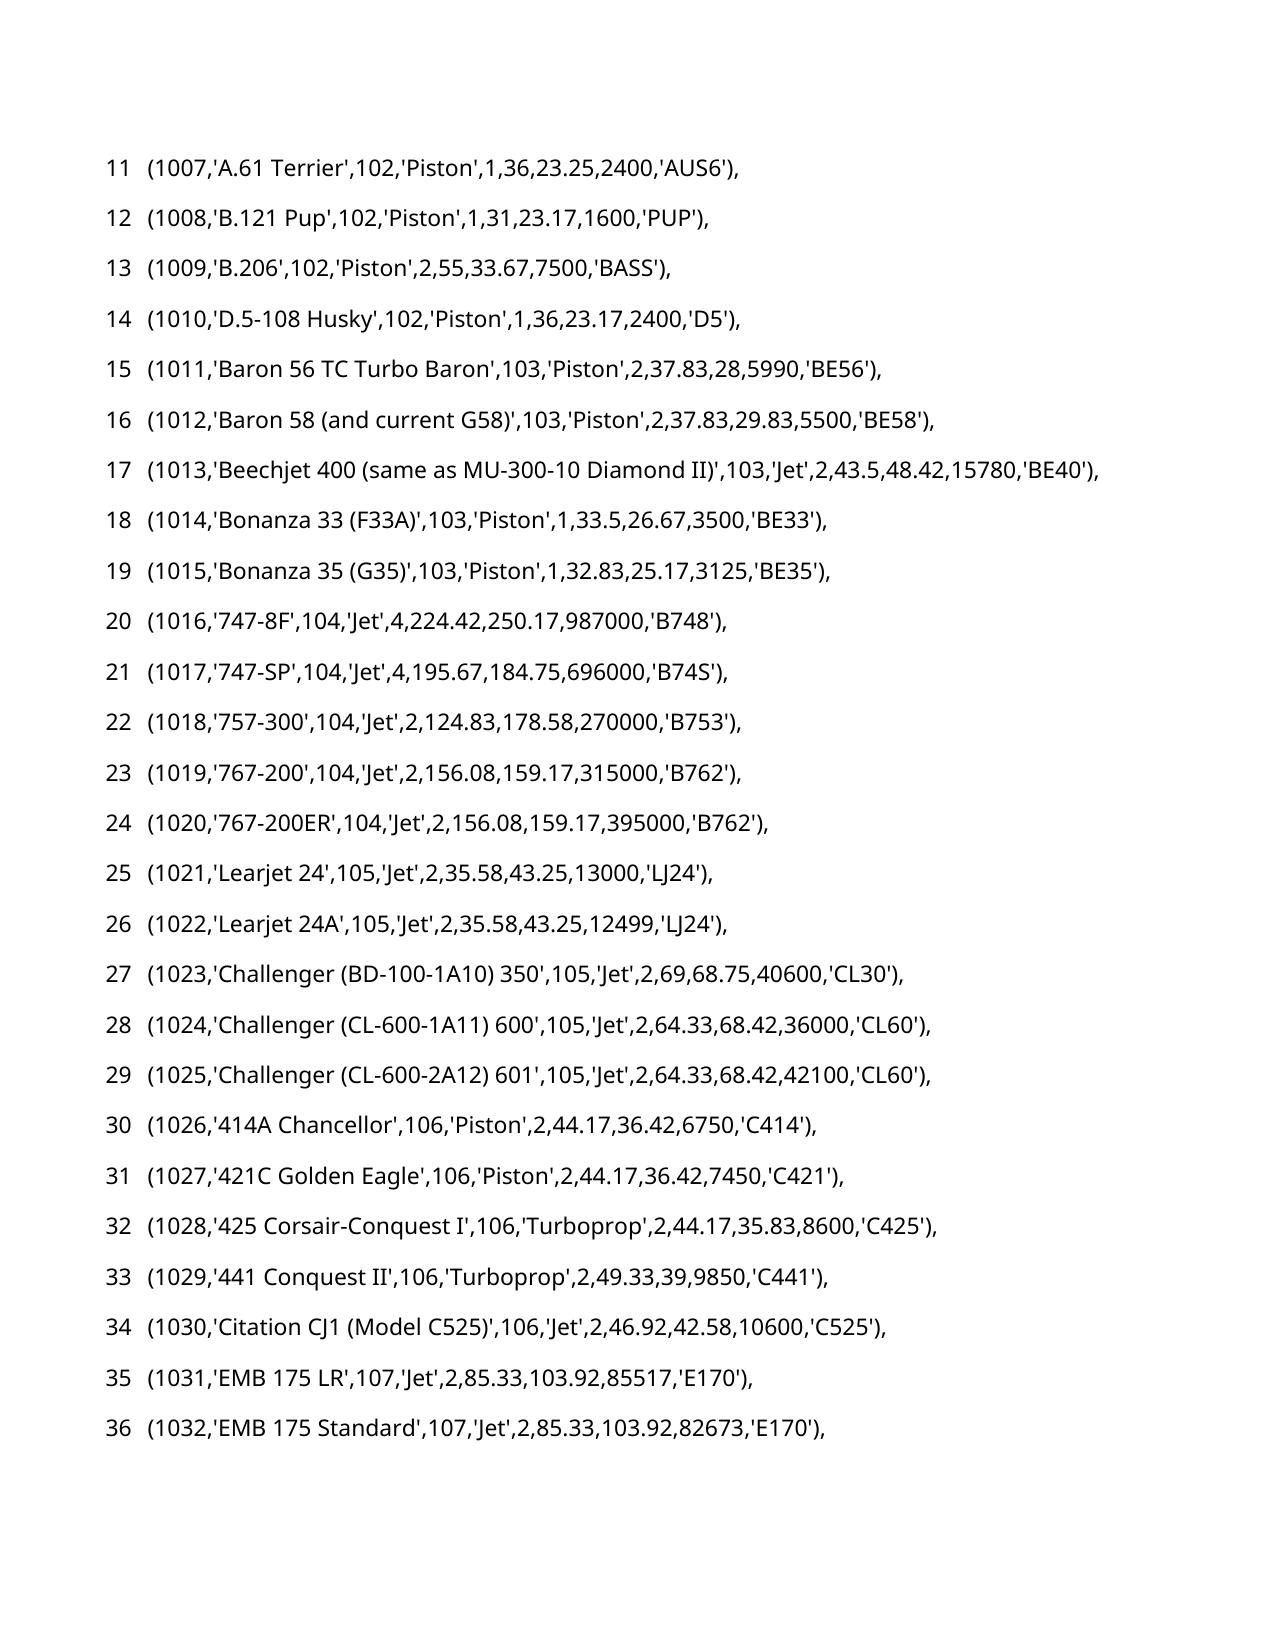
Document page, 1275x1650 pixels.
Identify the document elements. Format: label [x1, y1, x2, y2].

table_header [134, 150, 1125, 1463]
table_header [103, 150, 134, 1463]
